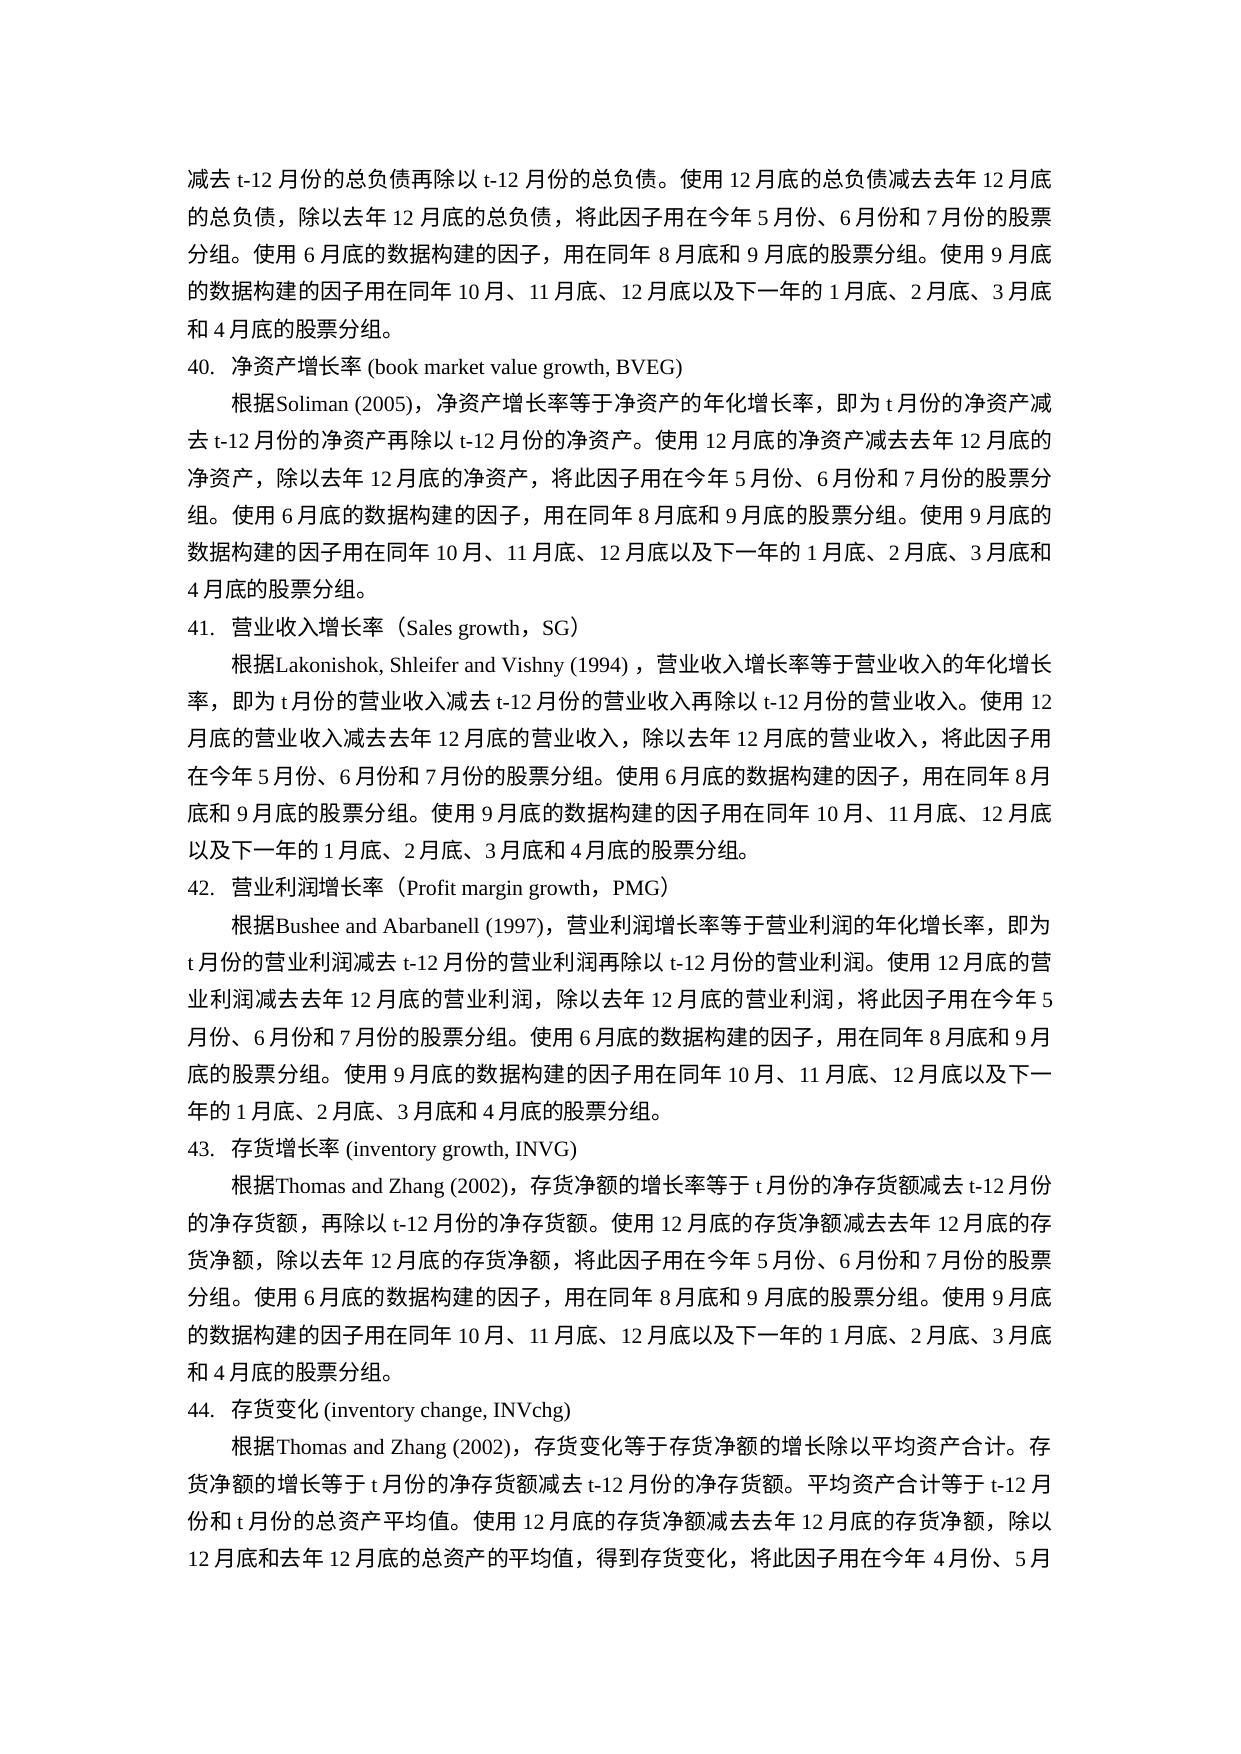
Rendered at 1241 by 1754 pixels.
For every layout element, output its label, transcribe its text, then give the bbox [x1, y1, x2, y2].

list 营业利润增长率（Profit margin growth，PMG） [187, 870, 1053, 902]
text 根据Soliman (2005)，净资产增长率等于净资产的年化增长率，即为t月份的净资产减去t-12月份的净资产再除以t-12月份的净资产。使用12月底的净资产减去去年12月底的净资产，除以去年12月底的净资产，将此因子用在今年5月份、6月份和7月份的股票分组。使用6月底的数据构建的因子，用在同年8月底和9月底的股票分组。使用9月底的数据构建的因子用在同年10月、11月底、12月底以及下一年的1月底、2月底、3月底和4月底的股票分组。 [187, 386, 1053, 604]
list 存货变化 (inventory change, INVchg) [187, 1392, 1053, 1424]
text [187, 1429, 1053, 1573]
text 根据Bushee and Abarbanell (1997)，营业利润增长率等于营业利润的年化增长率，即为t月份的营业利润减去t-12月份的营业利润再除以t-12月份的营业利润。使用12月底的营业利润减去去年12月底的营业利润，除以去年12月底的营业利润，将此因子用在今年5月份、6月份和7月份的股票分组。使用6月底的数据构建的因子，用在同年8月底和9月底的股票分组。使用9月底的数据构建的因子用在同年10月、11月底、12月底以及下一年的1月底、2月底、3月底和4月底的股票分组。 [187, 907, 1053, 1126]
text 根据Thomas and Zhang (2002)，存货净额的增长率等于t月份的净存货额减去t-12月份的净存货额，再除以t-12月份的净存货额。使用12月底的存货净额减去去年12月底的存货净额，除以去年12月底的存货净额，将此因子用在今年5月份、6月份和7月份的股票分组。使用6月底的数据构建的因子，用在同年 8月底和9 月底的股票分组。使用 9月底的数据构建的因子用在同年10月、11月底、12月底以及下一年的1月底、2月底、3月底和4月底的股票分组。 [187, 1168, 1053, 1387]
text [187, 162, 1053, 344]
list 存货增长率 (inventory growth, INVG) [187, 1131, 1053, 1163]
text 根据Lakonishok, Shleifer and Vishny (1994) ，营业收入增长率等于营业收入的年化增长率，即为t月份的营业收入减去t-12月份的营业收入再除以t-12月份的营业收入。使用12月底的营业收入减去去年12月底的营业收入，除以去年12月底的营业收入，将此因子用在今年5月份、6月份和7月份的股票分组。使用6月底的数据构建的因子，用在同年8月底和9月底的股票分组。使用9月底的数据构建的因子用在同年10月、11月底、12月底以及下一年的1月底、2月底、3月底和4月底的股票分组。 [187, 646, 1053, 865]
list 净资产增长率 (book market value growth, BVEG) [187, 348, 1053, 381]
list 营业收入增长率（Sales growth，SG） [187, 609, 1053, 642]
